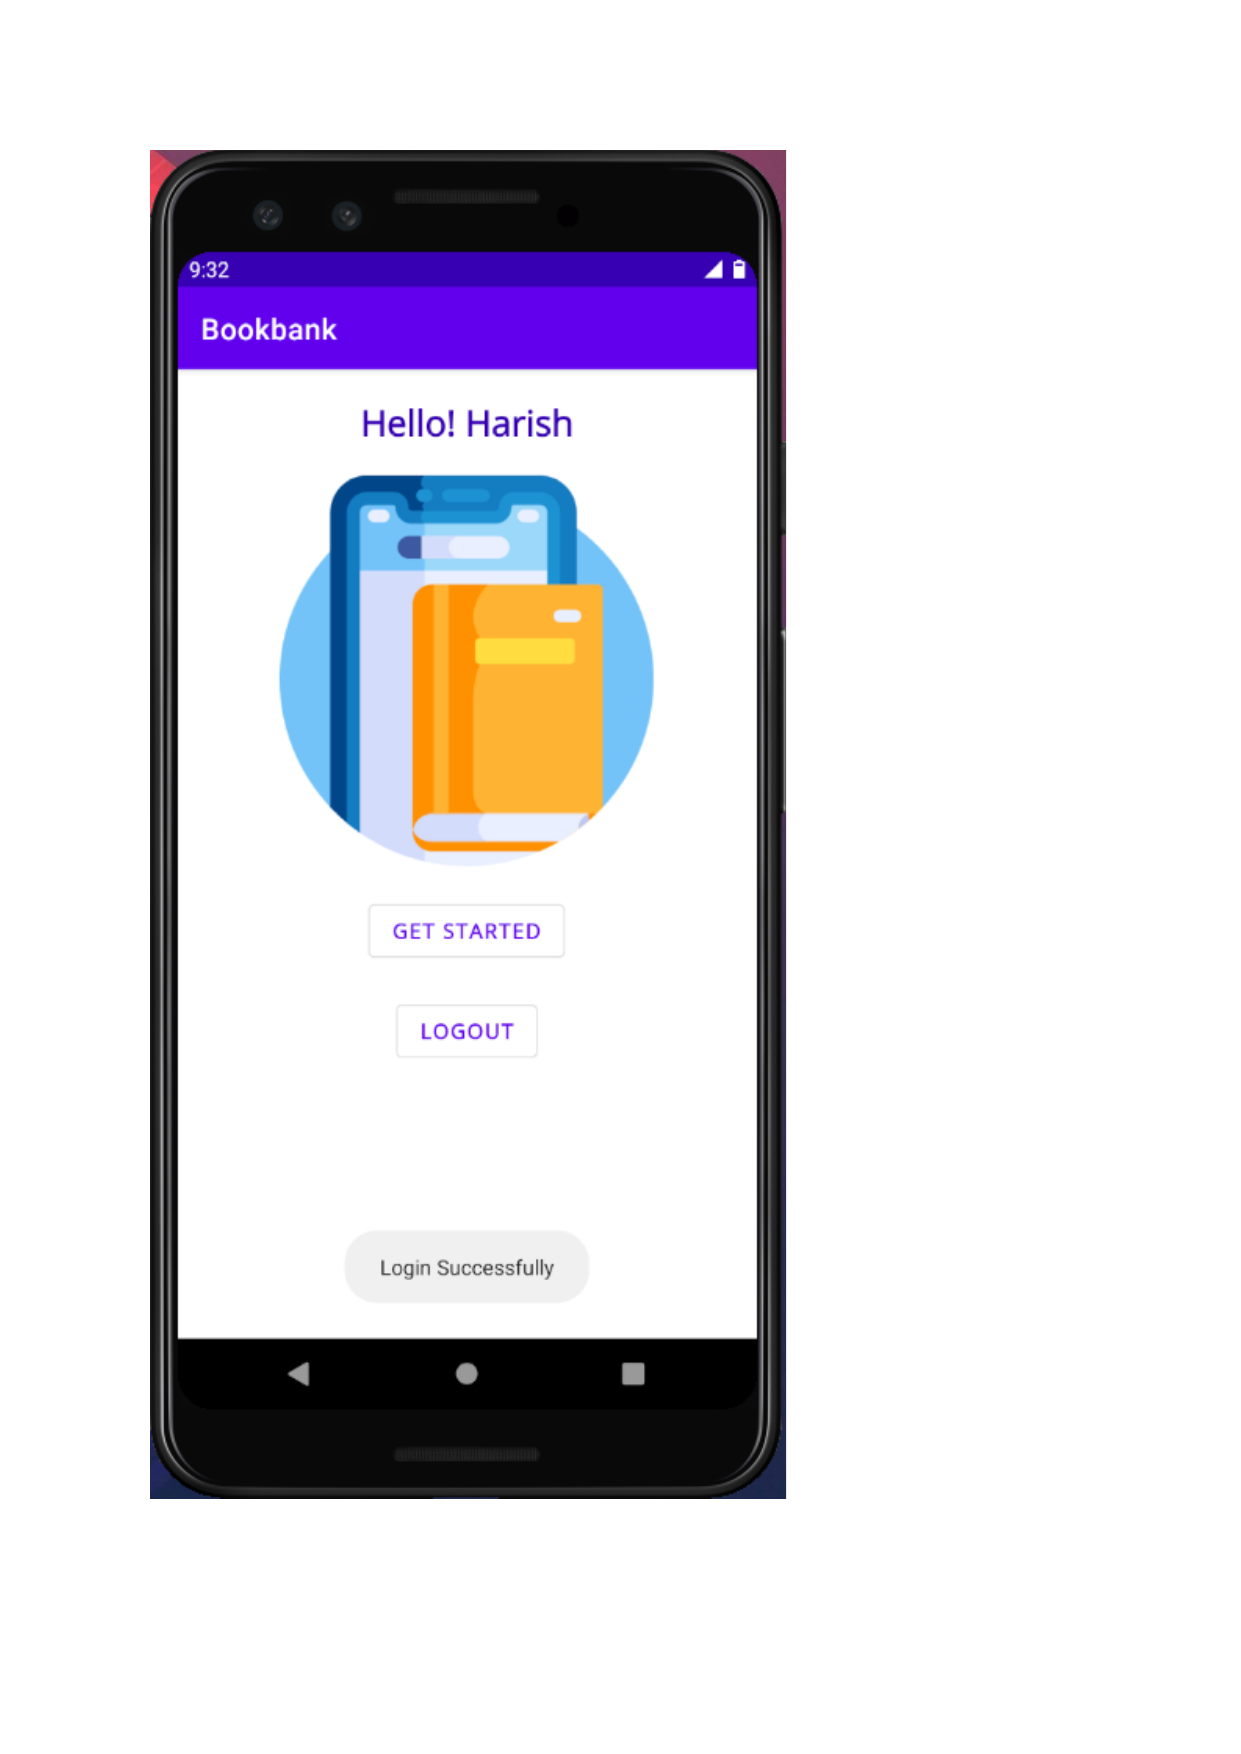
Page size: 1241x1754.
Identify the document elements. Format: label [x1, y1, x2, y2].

picture [150, 150, 787, 1499]
